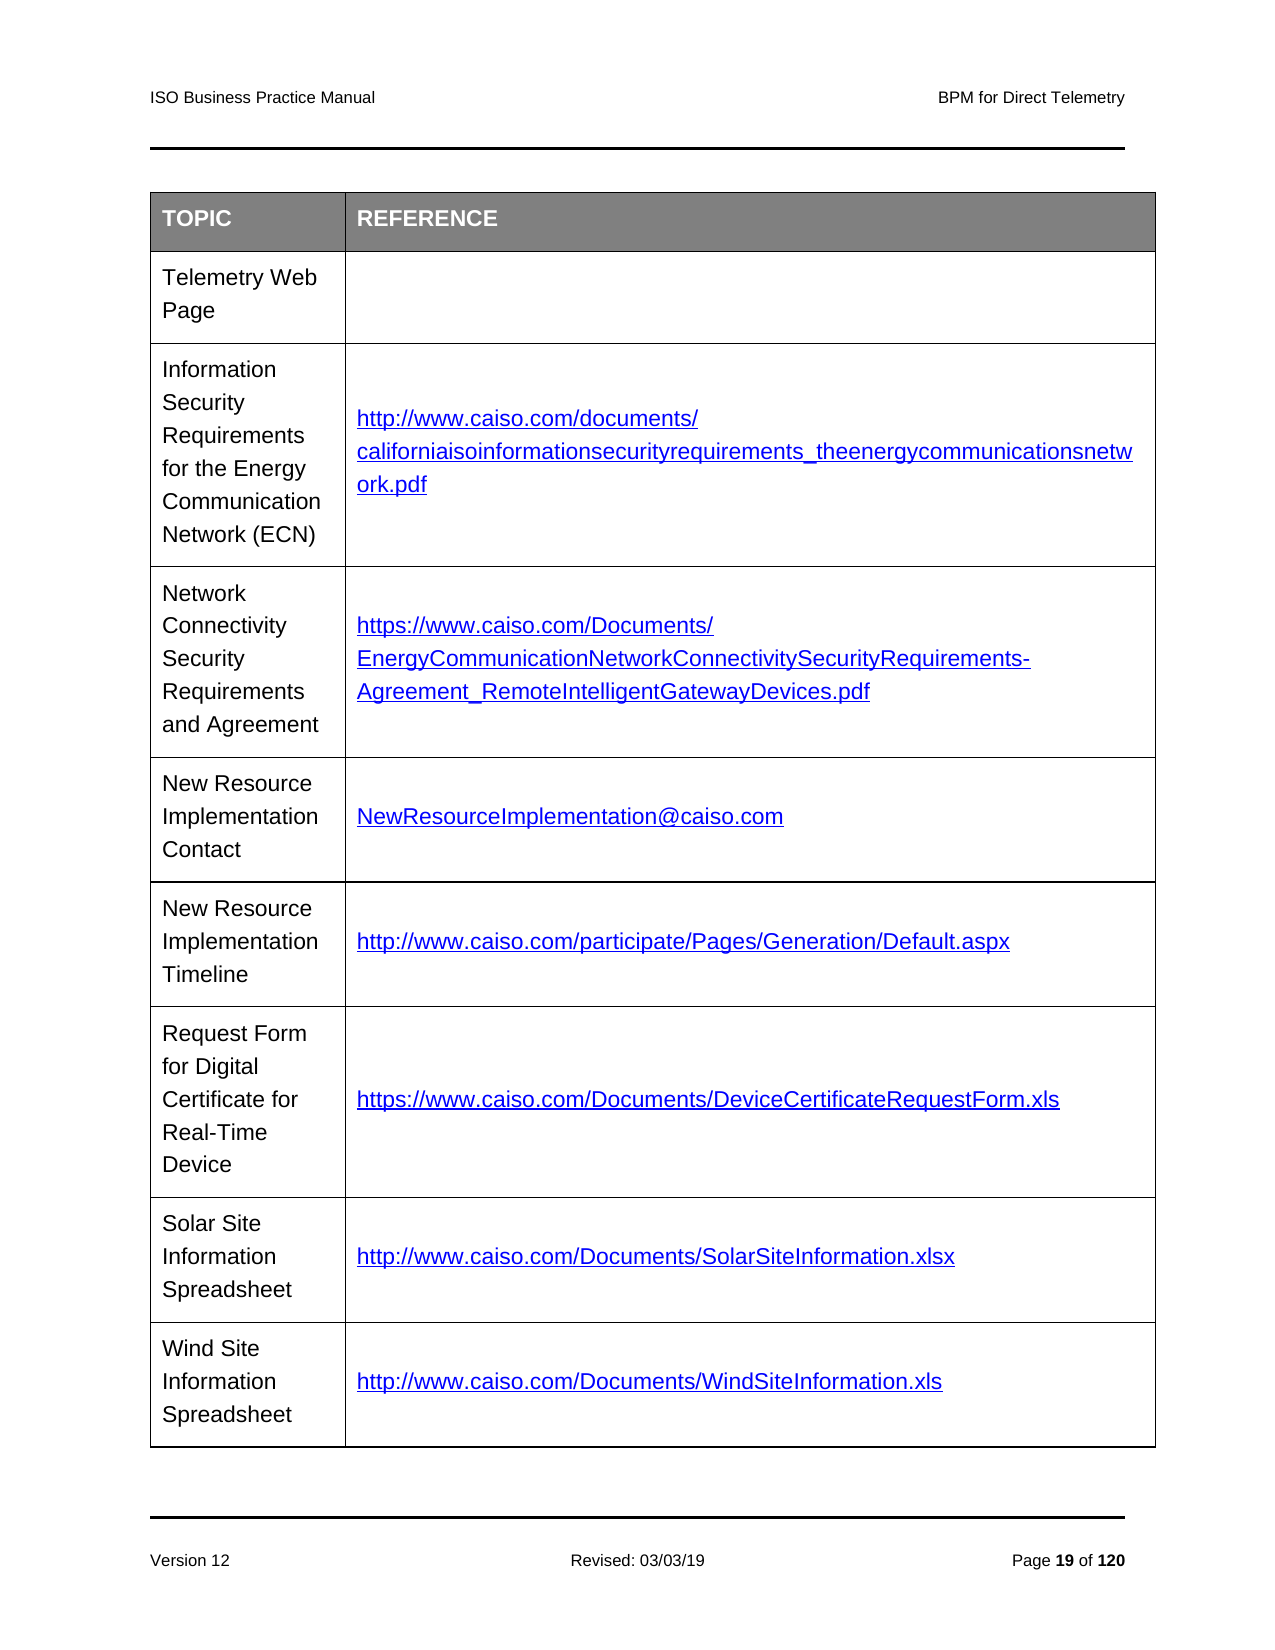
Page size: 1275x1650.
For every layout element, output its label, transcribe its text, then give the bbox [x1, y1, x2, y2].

table_cell NewResourceImplementation@caiso.com [346, 758, 1155, 881]
table_cell Information Security Requirements for the Energy Communication Network (ECN) [151, 344, 345, 566]
table_cell Request Form for Digital Certificate for Real-Time Device [151, 1007, 345, 1197]
table_cell http://www.caiso.com/participate/Pages/Generation/Default.aspx [346, 883, 1155, 1006]
table_header REFERENCE [346, 193, 1155, 251]
table_cell New Resource Implementation Timeline [151, 883, 345, 1006]
table_cell Solar Site Information Spreadsheet [151, 1198, 345, 1322]
table_cell ISO Direct Telemetry Web Page [151, 252, 345, 342]
table_cell https://www.caiso.com/Documents/EnergyCommunicationNetworkConnectivitySecurityRequirements-Agreement_RemoteIntelligentGatewayDevices.pdf [346, 567, 1155, 757]
table_cell http://www.caiso.com/documents/californiaisoinformationsecurityrequirements_theenergycommunicationsnetwork.pdf [346, 344, 1155, 566]
table_cell http://www.caiso.com/Documents/SolarSiteInformation.xlsx [346, 1198, 1155, 1322]
table_cell https://www.caiso.com/Documents/DeviceCertificateRequestForm.xls [346, 1007, 1155, 1197]
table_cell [346, 252, 1155, 342]
table_header TOPIC [151, 193, 345, 251]
table_cell Network Connectivity Security Requirements and Agreement [151, 567, 345, 757]
table_cell New Resource Implementation Contact [151, 758, 345, 881]
table_cell Wind Site Information Spreadsheet [151, 1323, 345, 1446]
table_cell http://www.caiso.com/Documents/WindSiteInformation.xls [346, 1323, 1155, 1446]
